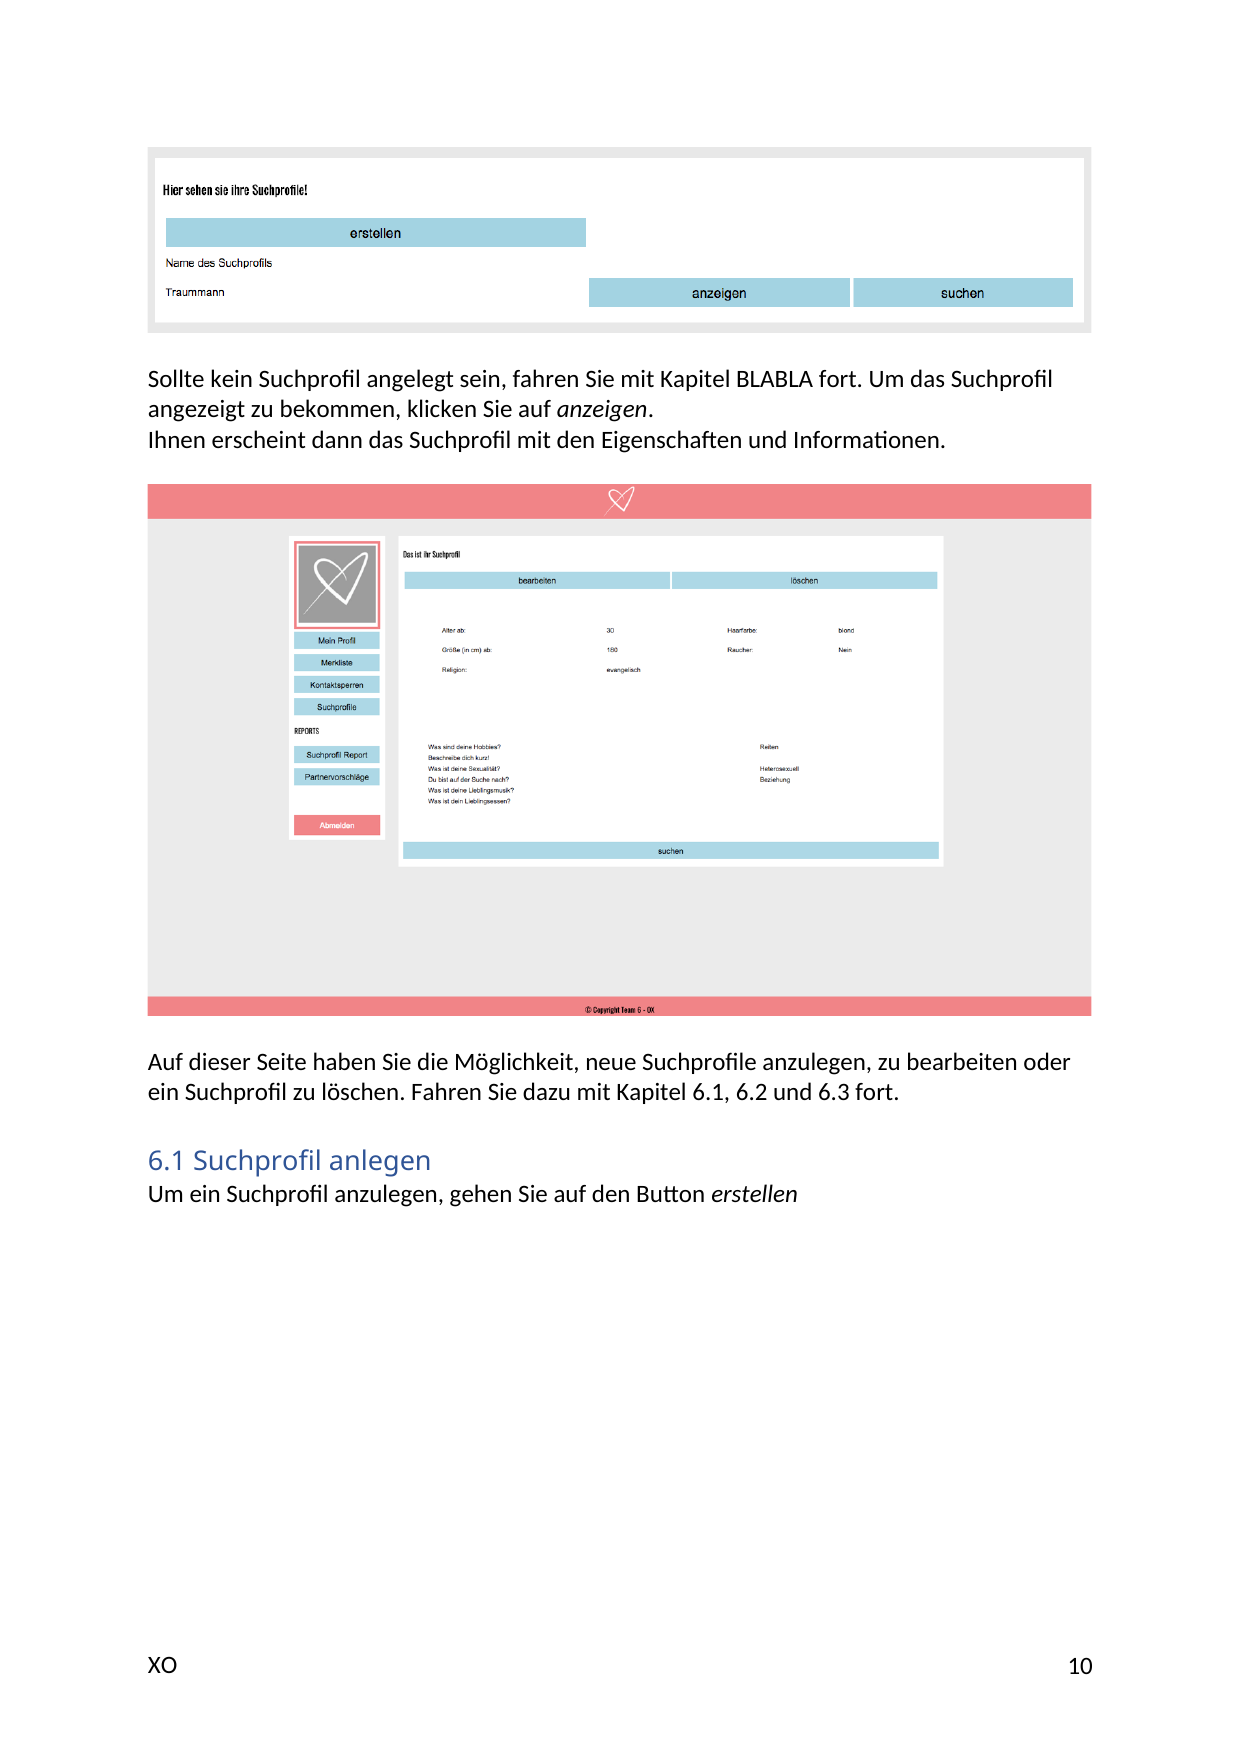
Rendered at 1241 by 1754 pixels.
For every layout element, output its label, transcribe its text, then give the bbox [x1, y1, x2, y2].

text Auf dieser Seite haben Sie die Möglichkeit, neue Suchprofile anzulegen, zu bearbeiten oder ein Suchprofil zu löschen. Fahren Sie dazu mit Kapitel 6.1, 6.2 und 6.3 fort. [148, 1046, 1093, 1107]
text Sollte kein Suchprofil angelegt sein, fahren Sie mit Kapitel BLABLA fort. Um das Suchprofil angezeigt zu bekommen, klicken Sie auf anzeigen. [148, 363, 1093, 424]
subtitle 6.1 Suchprofil anlegen [148, 1142, 1093, 1179]
text Ihnen erscheint dann das Suchprofil mit den Eigenschaften und Informationen. [148, 424, 1093, 454]
text Um ein Suchprofil anzulegen, gehen Sie auf den Button erstellen [148, 1179, 1093, 1209]
picture [147, 484, 1092, 1016]
picture [147, 147, 1092, 333]
